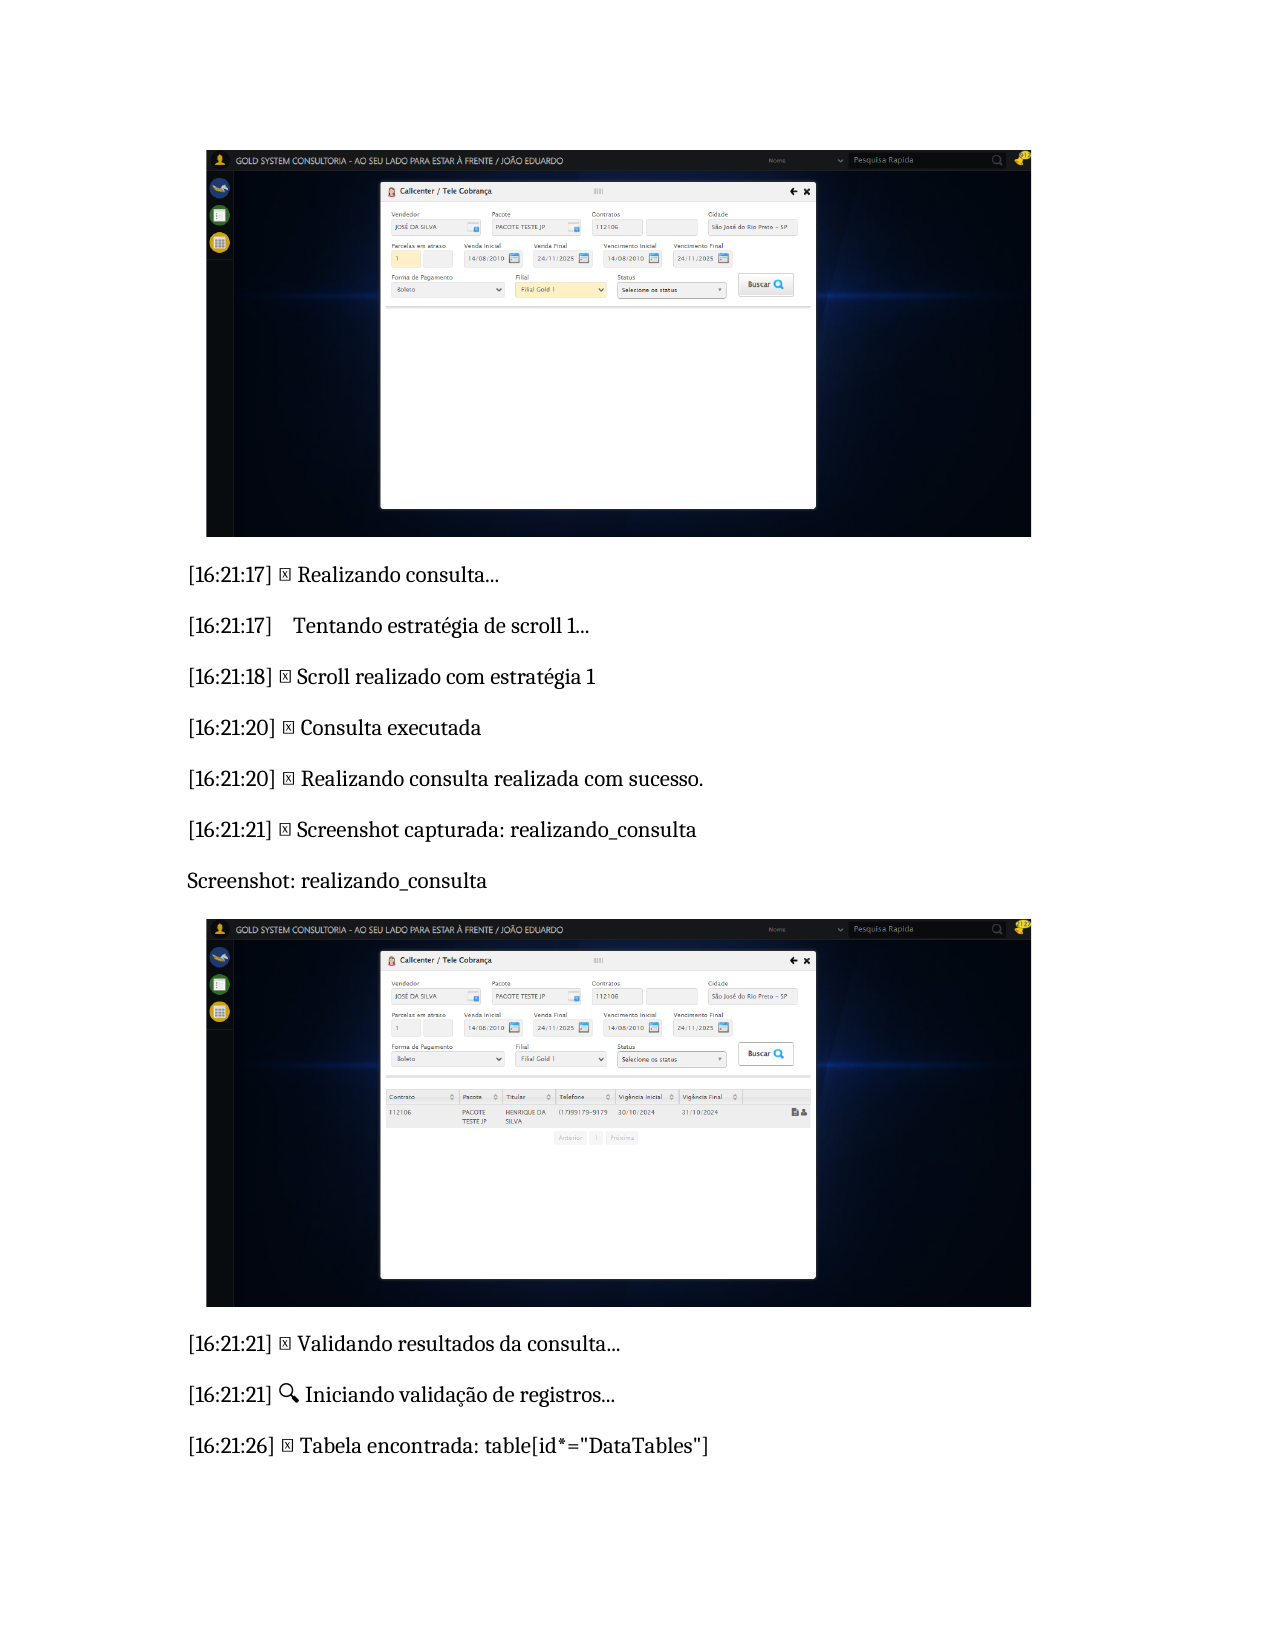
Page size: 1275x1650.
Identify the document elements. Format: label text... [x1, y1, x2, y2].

picture [206, 919, 1032, 1307]
text [16:21:26] ✅ Tabela encontrada: table[id*="DataTables"] [187, 1433, 1087, 1459]
text [16:21:20] ✅ Realizando consulta realizada com sucesso. [187, 766, 1087, 792]
picture [206, 150, 1032, 537]
text [16:21:17] Tentando estratégia de scroll 1... [187, 613, 1087, 639]
text [16:21:21] 📸 Screenshot capturada: realizando_consulta [187, 817, 1087, 843]
text [16:21:20] ✅ Consulta executada [187, 715, 1087, 741]
text Screenshot: realizando_consulta [187, 868, 1087, 894]
text [16:21:17] 🔄 Realizando consulta... [187, 562, 1087, 588]
text [16:21:18] ✅ Scroll realizado com estratégia 1 [187, 664, 1087, 690]
text [16:21:21] 🔍 Iniciando validação de registros... [187, 1382, 1087, 1408]
text [16:21:21] 🔄 Validando resultados da consulta... [187, 1331, 1087, 1357]
